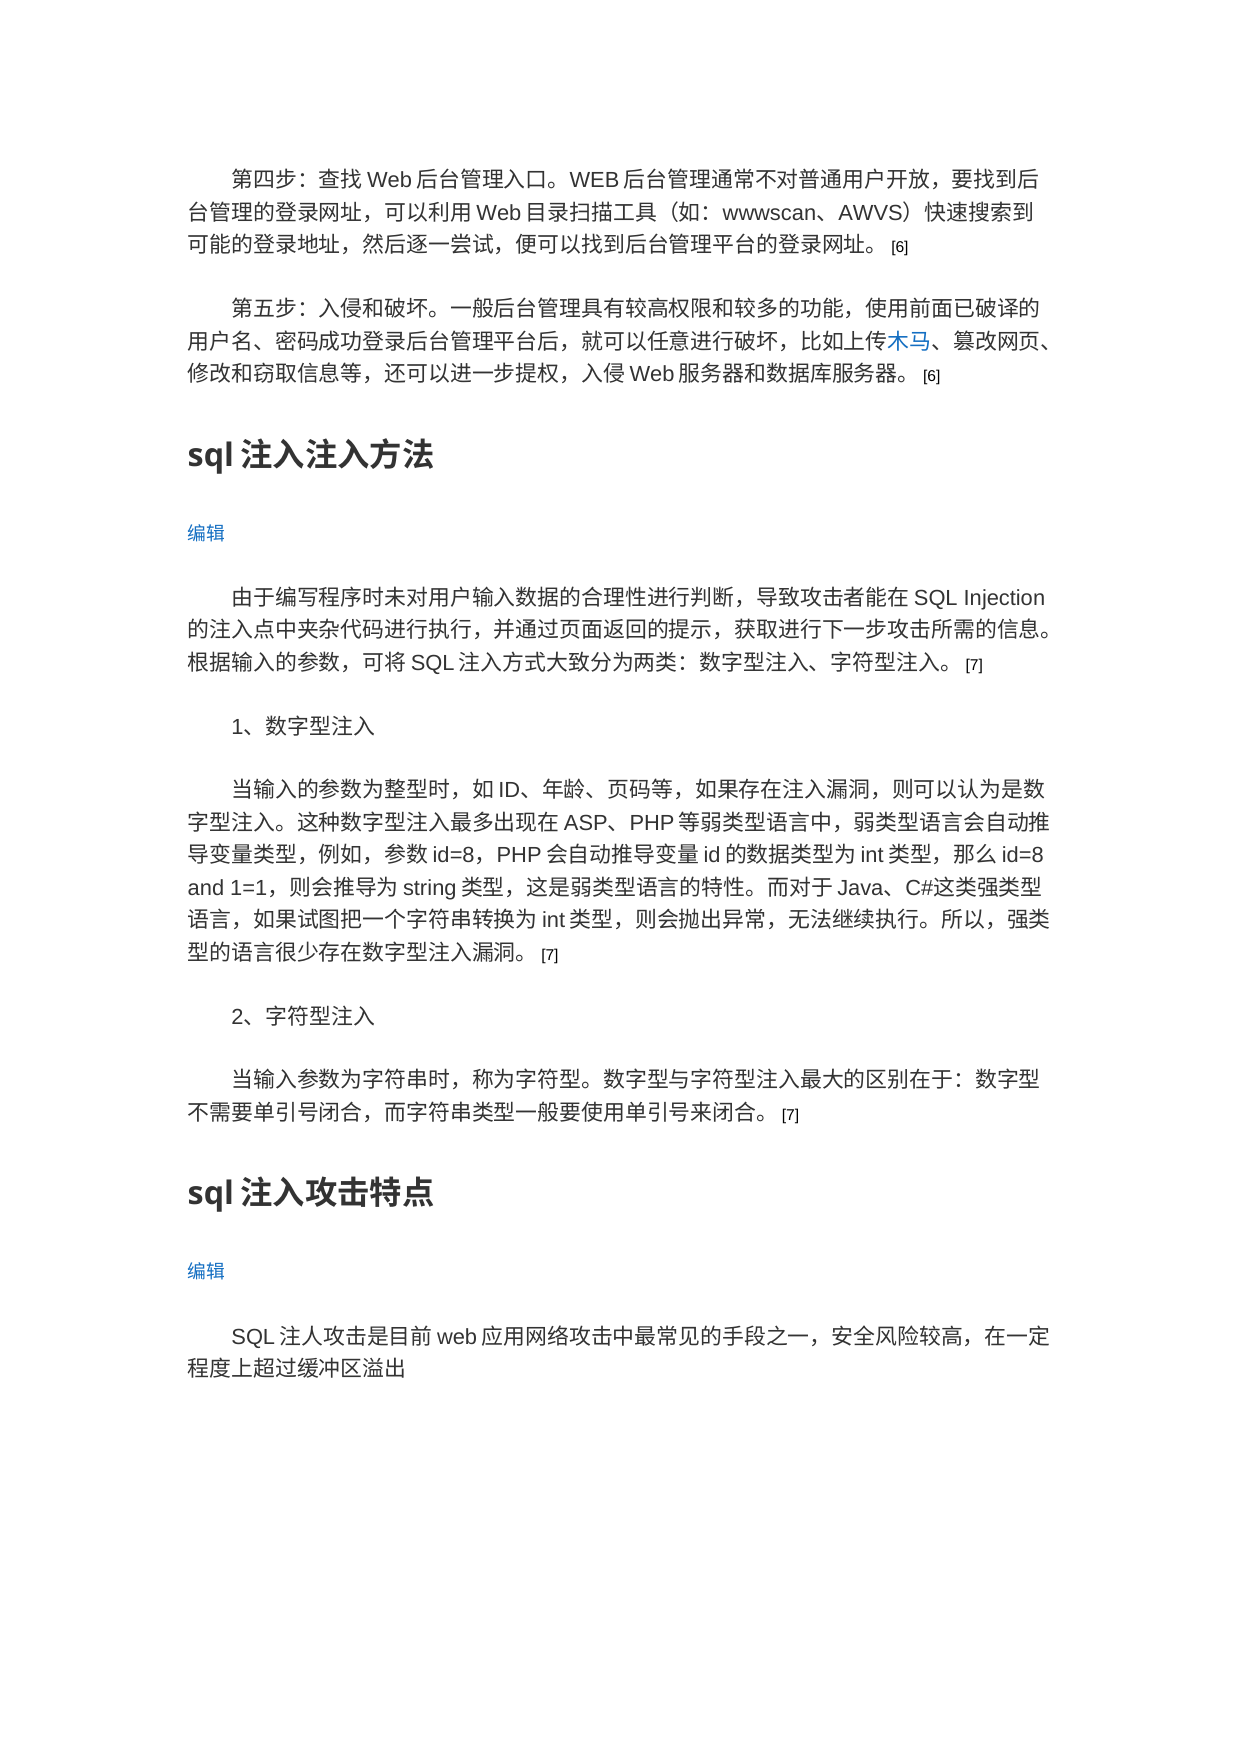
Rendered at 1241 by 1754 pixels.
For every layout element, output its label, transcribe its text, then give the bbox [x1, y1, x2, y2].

text 第四步：查找Web后台管理入口。WEB后台管理通常不对普通用户开放，要找到后台管理的登录网址，可以利用Web目录扫描工具（如：wwwscan、AWVS）快速搜索到可能的登录地址，然后逐一尝试，便可以找到后台管理平台的登录网址。 [6] [187, 162, 1053, 259]
subtitle sql注入攻击特点 [187, 1158, 1053, 1223]
text 2、字符型注入 [187, 998, 1053, 1031]
text 第五步：入侵和破坏。一般后台管理具有较高权限和较多的功能，使用前面已破译的用户名、密码成功登录后台管理平台后，就可以任意进行破坏，比如上传木马、篡改网页、修改和窃取信息等，还可以进一步提权，入侵Web服务器和数据库服务器。 [6] [187, 291, 1053, 388]
text 1、数字型注入 [187, 708, 1053, 741]
text 当输入的参数为整型时，如ID、年龄、页码等，如果存在注入漏洞，则可以认为是数字型注入。这种数字型注入最多出现在ASP、PHP等弱类型语言中，弱类型语言会自动推导变量类型，例如，参数id=8，PHP会自动推导变量id的数据类型为int类型，那么id=8 and 1=1，则会推导为string类型，这是弱类型语言的特性。而对于Java、C#这类强类型语言，如果试图把一个字符串转换为int类型，则会抛出异常，无法继续执行。所以，强类型的语言很少存在数字型注入漏洞。 [7] [187, 772, 1053, 967]
text SQL注人攻击是目前web应用网络攻击中最常见的手段之一，安全风险较高，在一定程度上超过缓冲区溢出 [187, 1318, 1053, 1383]
subtitle sql注入注入方法 [187, 419, 1053, 484]
text 当输入参数为字符串时，称为字符型。数字型与字符型注入最大的区别在于：数字型不需要单引号闭合，而字符串类型一般要使用单引号来闭合。 [7] [187, 1062, 1053, 1127]
text 编辑 [187, 1254, 1053, 1287]
text 由于编写程序时未对用户输入数据的合理性进行判断，导致攻击者能在SQL Injection的注入点中夹杂代码进行执行，并通过页面返回的提示，获取进行下一步攻击所需的信息。根据输入的参数，可将SQL注入方式大致分为两类：数字型注入、字符型注入。 [7] [187, 579, 1053, 677]
text 编辑 [187, 516, 1053, 548]
